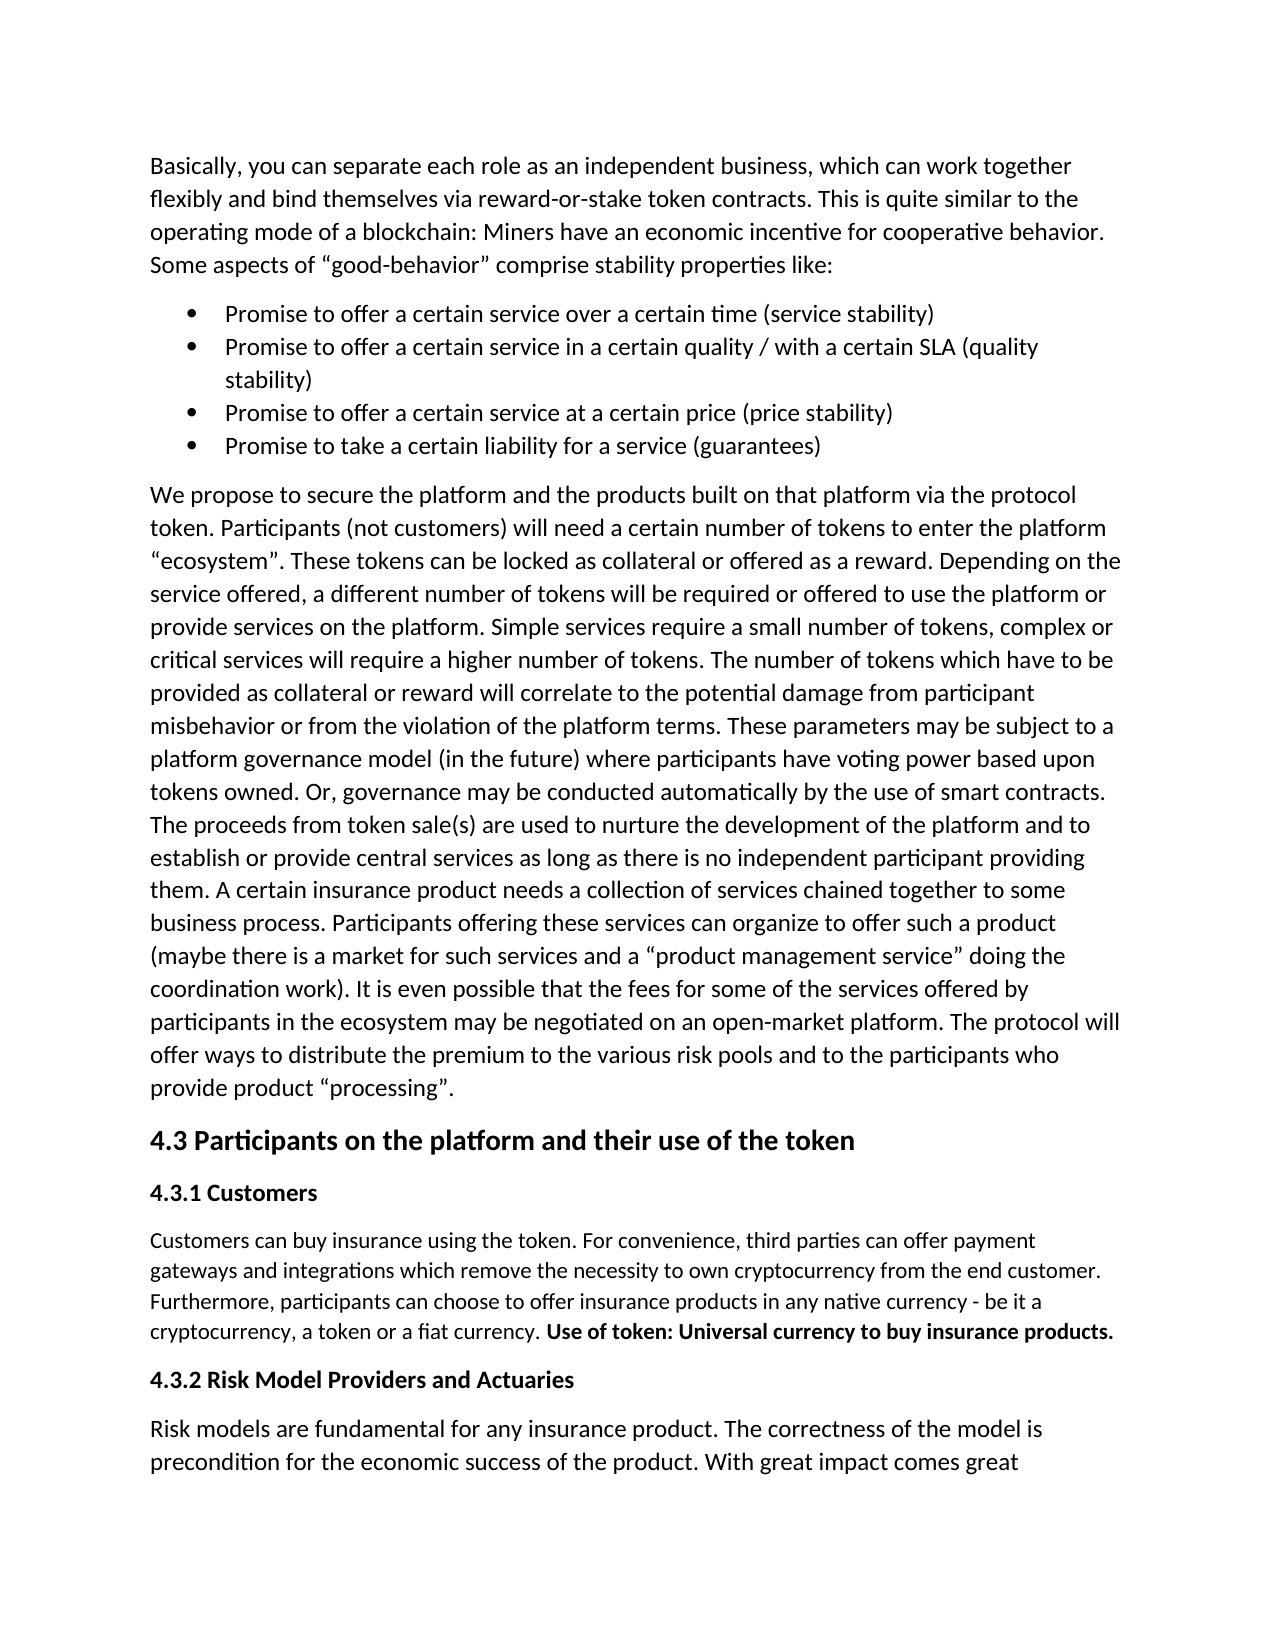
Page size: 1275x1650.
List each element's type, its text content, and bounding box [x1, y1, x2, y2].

list Promise to take a certain liability for a service (guarantees) [187, 430, 1125, 461]
list Promise to offer a certain service at a certain price (price stability) [187, 397, 1125, 428]
list Promise to offer a certain service over a certain time (service stability) [187, 298, 1125, 329]
text 4.3 Participants on the platform and their use of the token [150, 1122, 1125, 1157]
text We propose to secure the platform and the products built on that platform via the protocol token. Participants (not customers) will need a certain number of tokens to enter the platform “ecosystem”. These tokens can be locked as collateral or offered as a reward. Depending on the service offered, a different number of tokens will be required or offered to use the platform or provide services on the platform. Simple services require a small number of tokens, complex or critical services will require a higher number of tokens. The number of tokens which have to be provided as collateral or reward will correlate to the potential damage from participant misbehavior or from the violation of the platform terms. These parameters may be subject to a platform governance model (in the future) where participants have voting power based upon tokens owned. Or, governance may be conducted automatically by the use of smart contracts. The proceeds from token sale(s) are used to nurture the development of the platform and to establish or provide central services as long as there is no independent participant providing them. A certain insurance product needs a collection of services chained together to some business process. Participants offering these services can organize to offer such a product (maybe there is a market for such services and a “product management service” doing the coordination work). It is even possible that the fees for some of the services offered by participants in the ecosystem may be negotiated on an open-market platform. The protocol will offer ways to distribute the premium to the various risk pools and to the participants who provide product “processing”. [150, 479, 1125, 1103]
list Promise to offer a certain service in a certain quality / with a certain SLA (quality stability) [187, 331, 1125, 395]
text 4.3.1 Customers [150, 1177, 1125, 1207]
text Basically, you can separate each role as an independent business, which can work together flexibly and bind themselves via reward-or-stake token contracts. This is quite similar to the operating mode of a blockchain: Miners have an economic incentive for cooperative behavior. Some aspects of “good-behavior” comprise stability properties like: [150, 150, 1125, 279]
text 4.3.2 Risk Model Providers and Actuaries [150, 1364, 1125, 1394]
